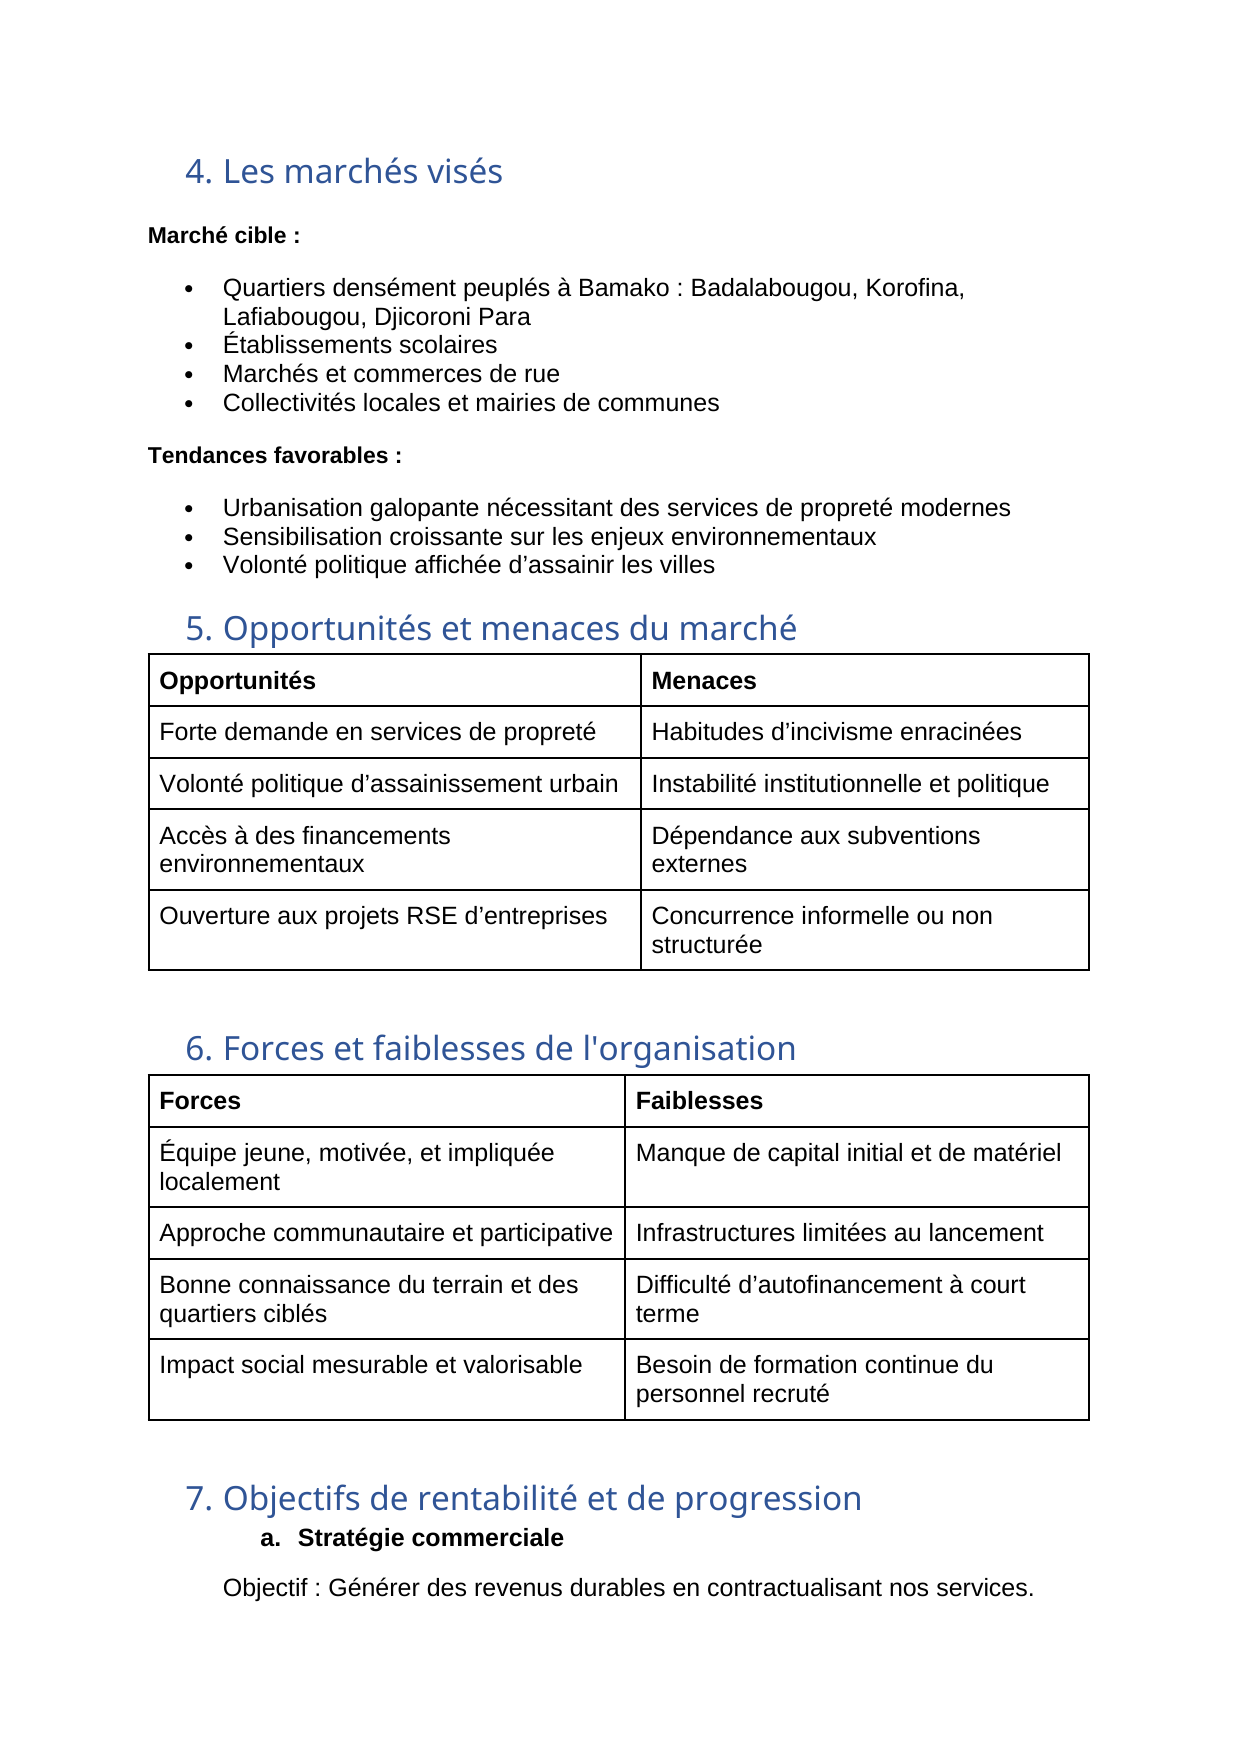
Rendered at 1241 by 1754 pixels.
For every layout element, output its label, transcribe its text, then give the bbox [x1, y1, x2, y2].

text Tendances favorables : [148, 442, 1093, 468]
list Volonté politique affichée d’assainir les villes [185, 551, 1093, 579]
list Collectivités locales et mairies de communes [185, 388, 1093, 417]
table_header Menaces [642, 655, 1088, 705]
table_cell Bonne connaissance du terrain et des quartiers ciblés [150, 1260, 624, 1338]
table_cell Manque de capital initial et de matériel [626, 1128, 1088, 1206]
list Établissements scolaires [185, 330, 1093, 359]
table_cell Approche communautaire et participative [150, 1208, 624, 1258]
table_cell Besoin de formation continue du personnel recruté [626, 1340, 1088, 1418]
table_cell Équipe jeune, motivée, et impliquée localement [150, 1128, 624, 1206]
subtitle Les marchés visés [185, 148, 1093, 193]
table_cell Impact social mesurable et valorisable [150, 1340, 624, 1418]
table_cell Difficulté d’autofinancement à court terme [626, 1260, 1088, 1338]
table_header Forces [150, 1076, 624, 1126]
table_cell Habitudes d’incivisme enracinées [642, 707, 1088, 757]
table_cell Dépendance aux subventions externes [642, 810, 1088, 889]
table_cell Forte demande en services de propreté [150, 707, 640, 757]
text Objectif : Générer des revenus durables en contractualisant nos services. [223, 1573, 1093, 1602]
table_cell Volonté politique d’assainissement urbain [150, 759, 640, 808]
list Sensibilisation croissante sur les enjeux environnementaux [185, 522, 1093, 551]
text Marché cible : [148, 222, 1093, 248]
table_cell Concurrence informelle ou non structurée [642, 891, 1088, 969]
table_header Opportunités [150, 655, 640, 705]
table_cell Instabilité institutionnelle et politique [642, 759, 1088, 808]
table_cell Infrastructures limitées au lancement [626, 1208, 1088, 1258]
list Quartiers densément peuplés à Bamako : Badalabougou, Korofina, Lafiabougou, Djicoroni Para [185, 273, 1093, 330]
subtitle Forces et faiblesses de l'organisation [185, 1025, 1093, 1070]
table_cell Ouverture aux projets RSE d’entreprises [150, 891, 640, 969]
list Stratégie commerciale [260, 1523, 1093, 1552]
table_cell Accès à des financements environnementaux [150, 810, 640, 889]
list Urbanisation galopante nécessitant des services de propreté modernes [185, 493, 1093, 522]
subtitle Objectifs de rentabilité et de progression [185, 1474, 1093, 1520]
list Marchés et commerces de rue [185, 359, 1093, 388]
table_header Faiblesses [626, 1076, 1088, 1126]
subtitle Opportunités et menaces du marché [185, 604, 1093, 650]
